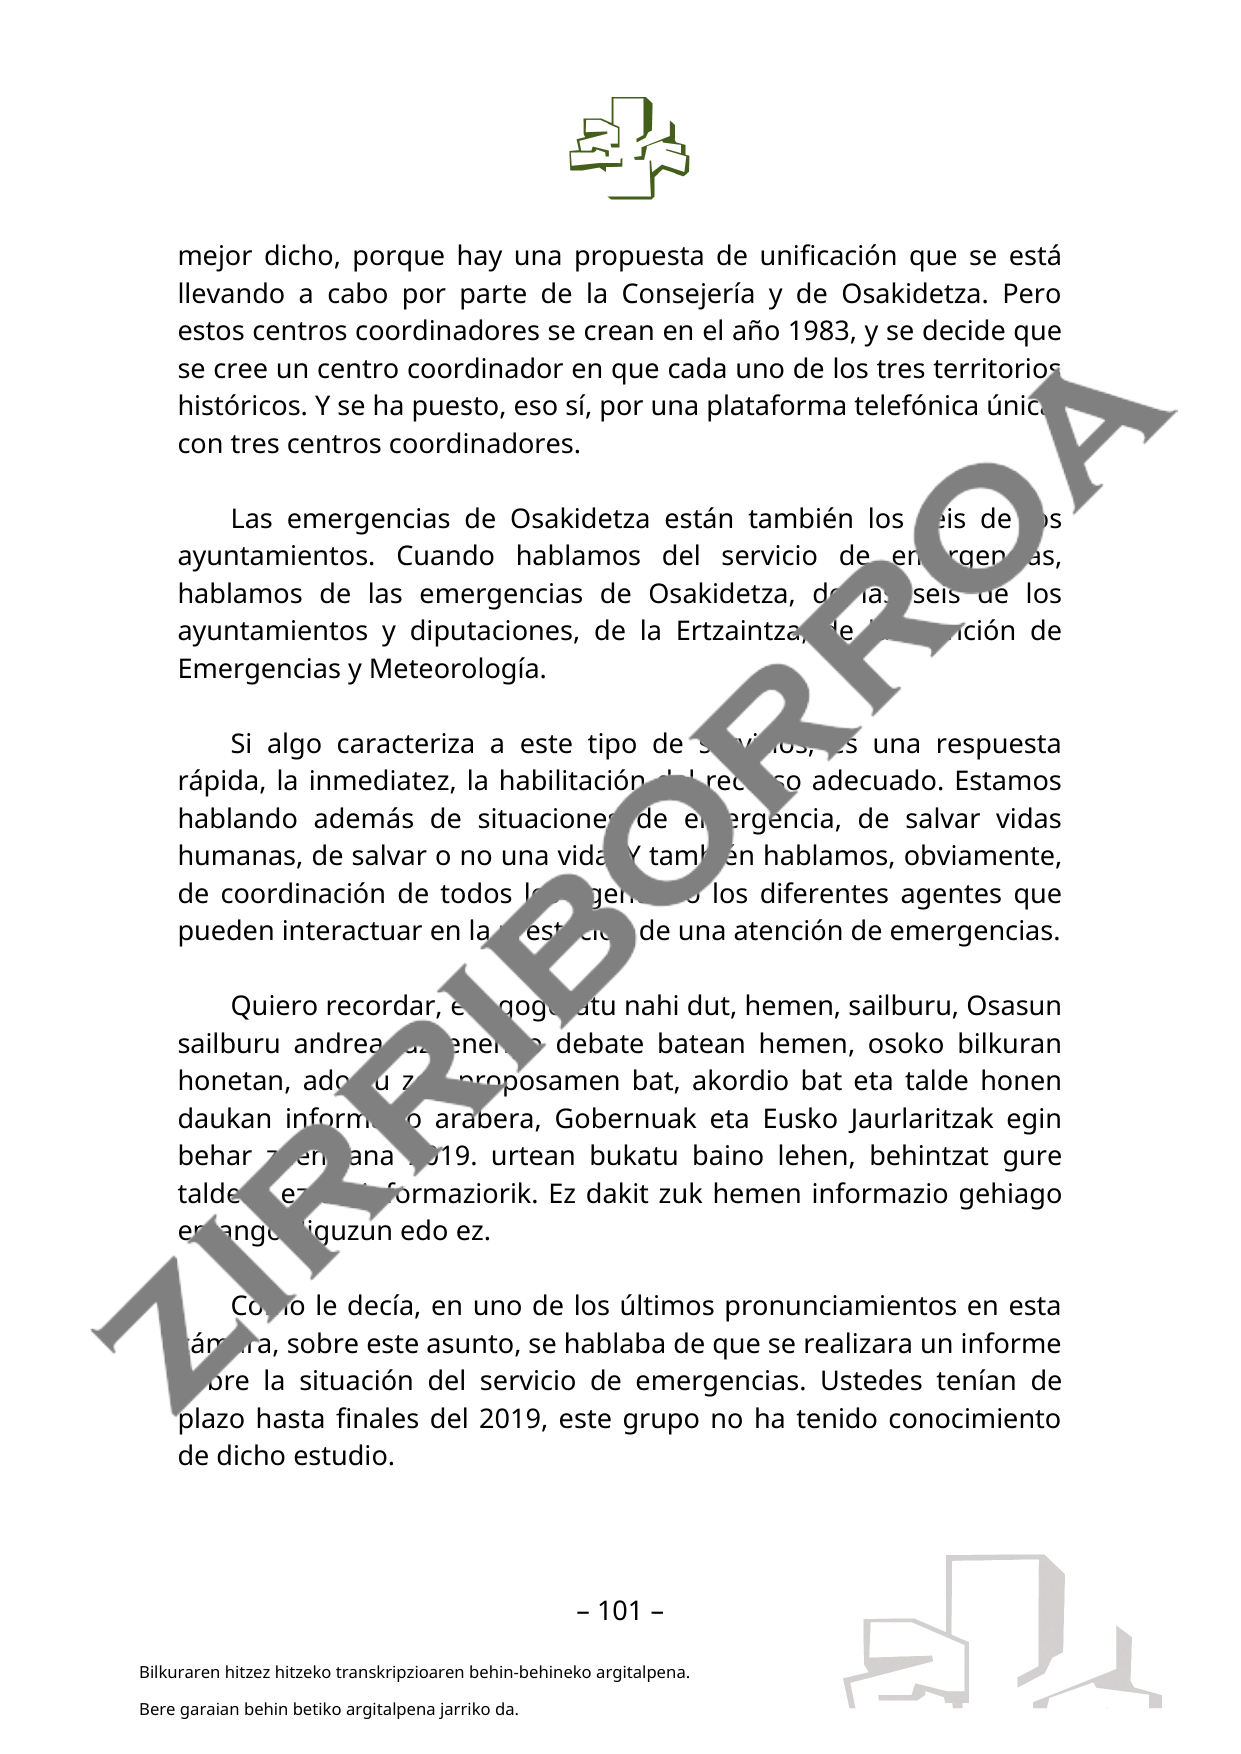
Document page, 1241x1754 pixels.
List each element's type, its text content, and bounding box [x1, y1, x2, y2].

text Las emergencias de Osakidetza están también los seis de los ayuntamientos. Cuando hablamos del servicio de emergencias, hablamos de las emergencias de Osakidetza, de las seis de los ayuntamientos y diputaciones, de la Ertzaintza, de la Atención de Emergencias y Meteorología. [177, 499, 1063, 686]
text Quiero recordar, eta gogoratu nahi dut, hemen, sailburu, Osasun sailburu andrea, azkenengo debate batean hemen, osoko bilkuran honetan, adostu zen proposamen bat, akordio bat eta talde honen daukan informazio arabera, Gobernuak eta Eusko Jaurlaritzak egin behar zuen lana 2019. urtean bukatu baino lehen, behintzat gure taldeak ez du informaziorik. Ez dakit zuk hemen informazio gehiago emango diguzun edo ez. [177, 986, 1063, 1249]
text Si algo caracteriza a este tipo de servicios, es una respuesta rápida, la inmediatez, la habilitación del recurso adecuado. Estamos hablando además de situaciones de emergencia, de salvar vidas humanas, de salvar o no una vida. Y también hablamos, obviamente, de coordinación de todos los agentes o los diferentes agentes que pueden interactuar en la prestación de una atención de emergencias. [177, 724, 1063, 949]
text Como le decía, en uno de los últimos pronunciamientos en esta cámara, sobre este asunto, se hablaba de que se realizara un informe sobre la situación del servicio de emergencias. Ustedes tenían de plazo hasta finales del 2019, este grupo no ha tenido conocimiento de dicho estudio. [177, 1286, 1063, 1474]
picture [797, 1491, 1169, 1710]
picture [540, 74, 718, 223]
